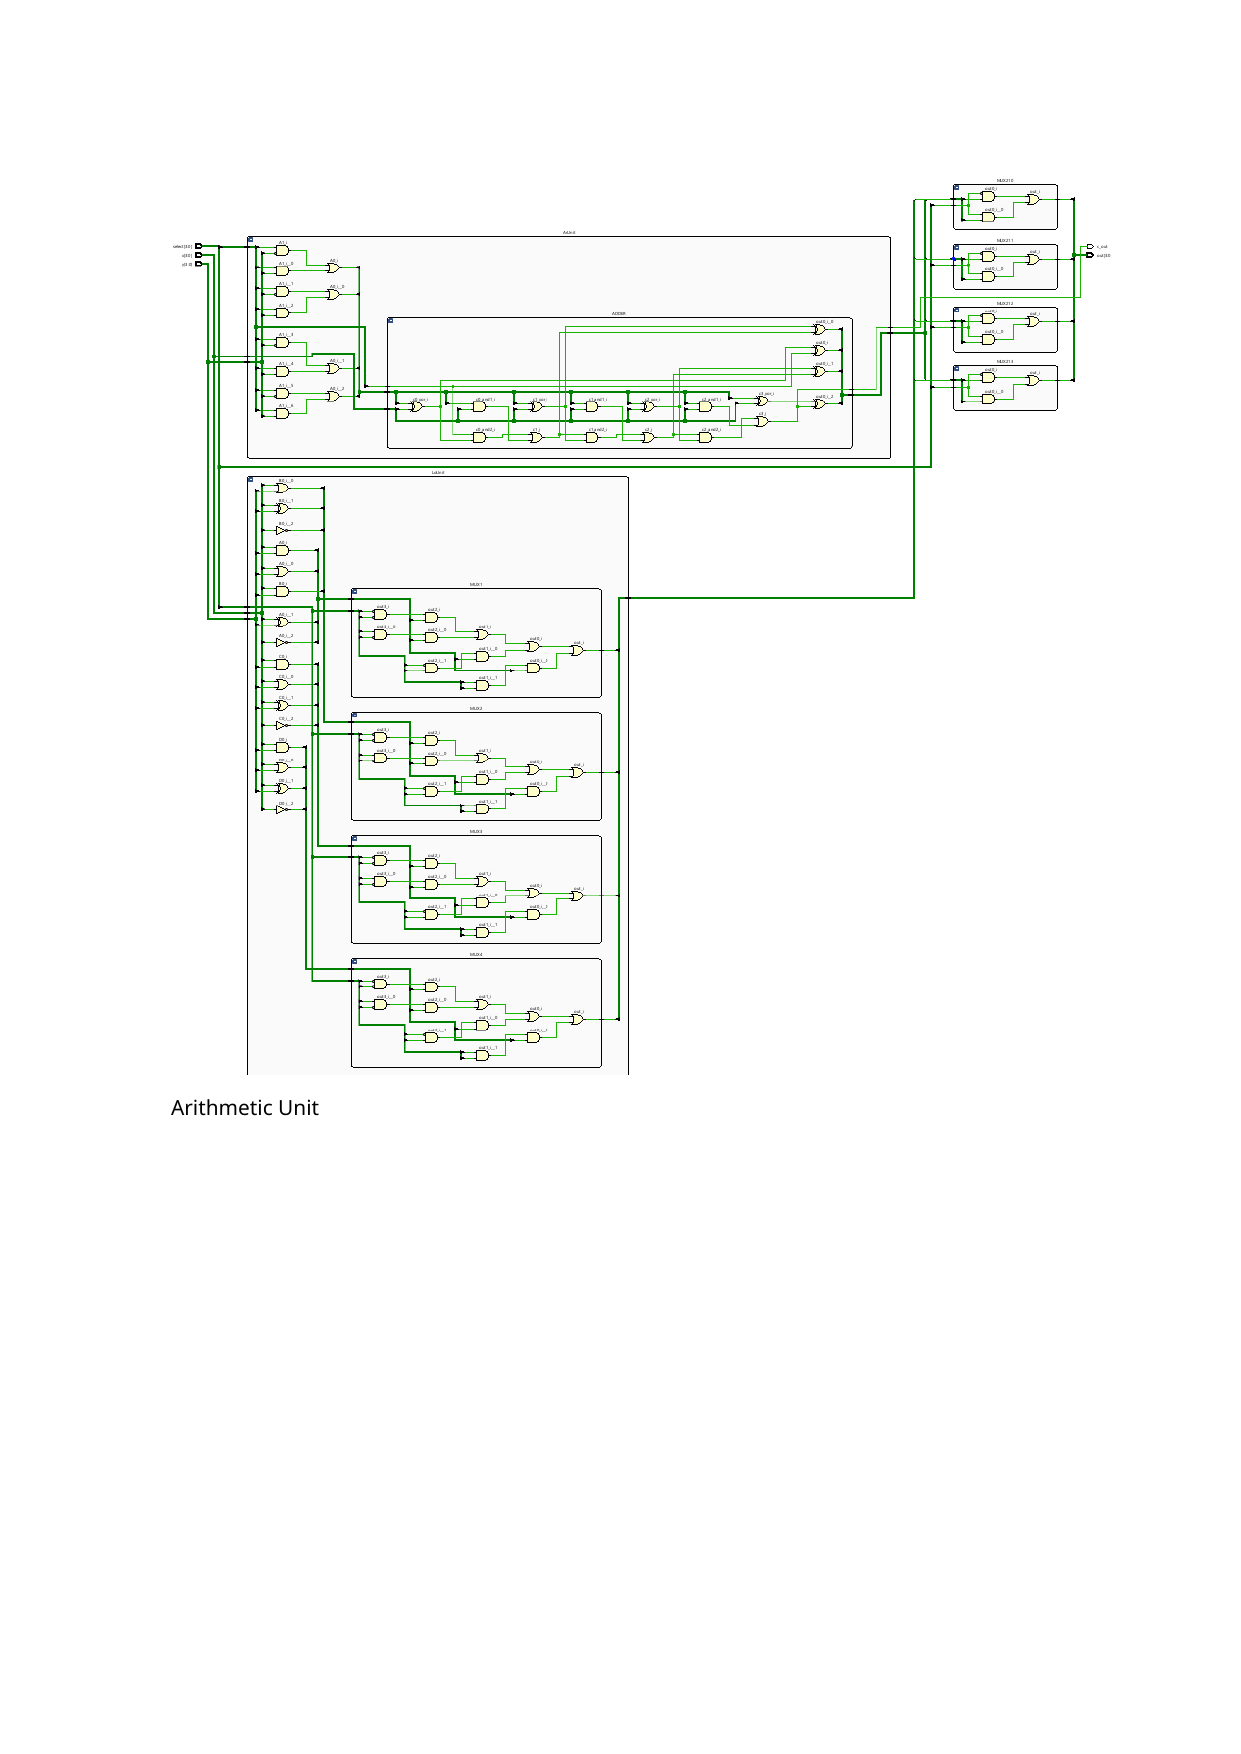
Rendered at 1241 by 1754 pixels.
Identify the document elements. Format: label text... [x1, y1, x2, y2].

text Arithmetic Unit [150, 1093, 1090, 1122]
picture [170, 177, 1112, 1075]
